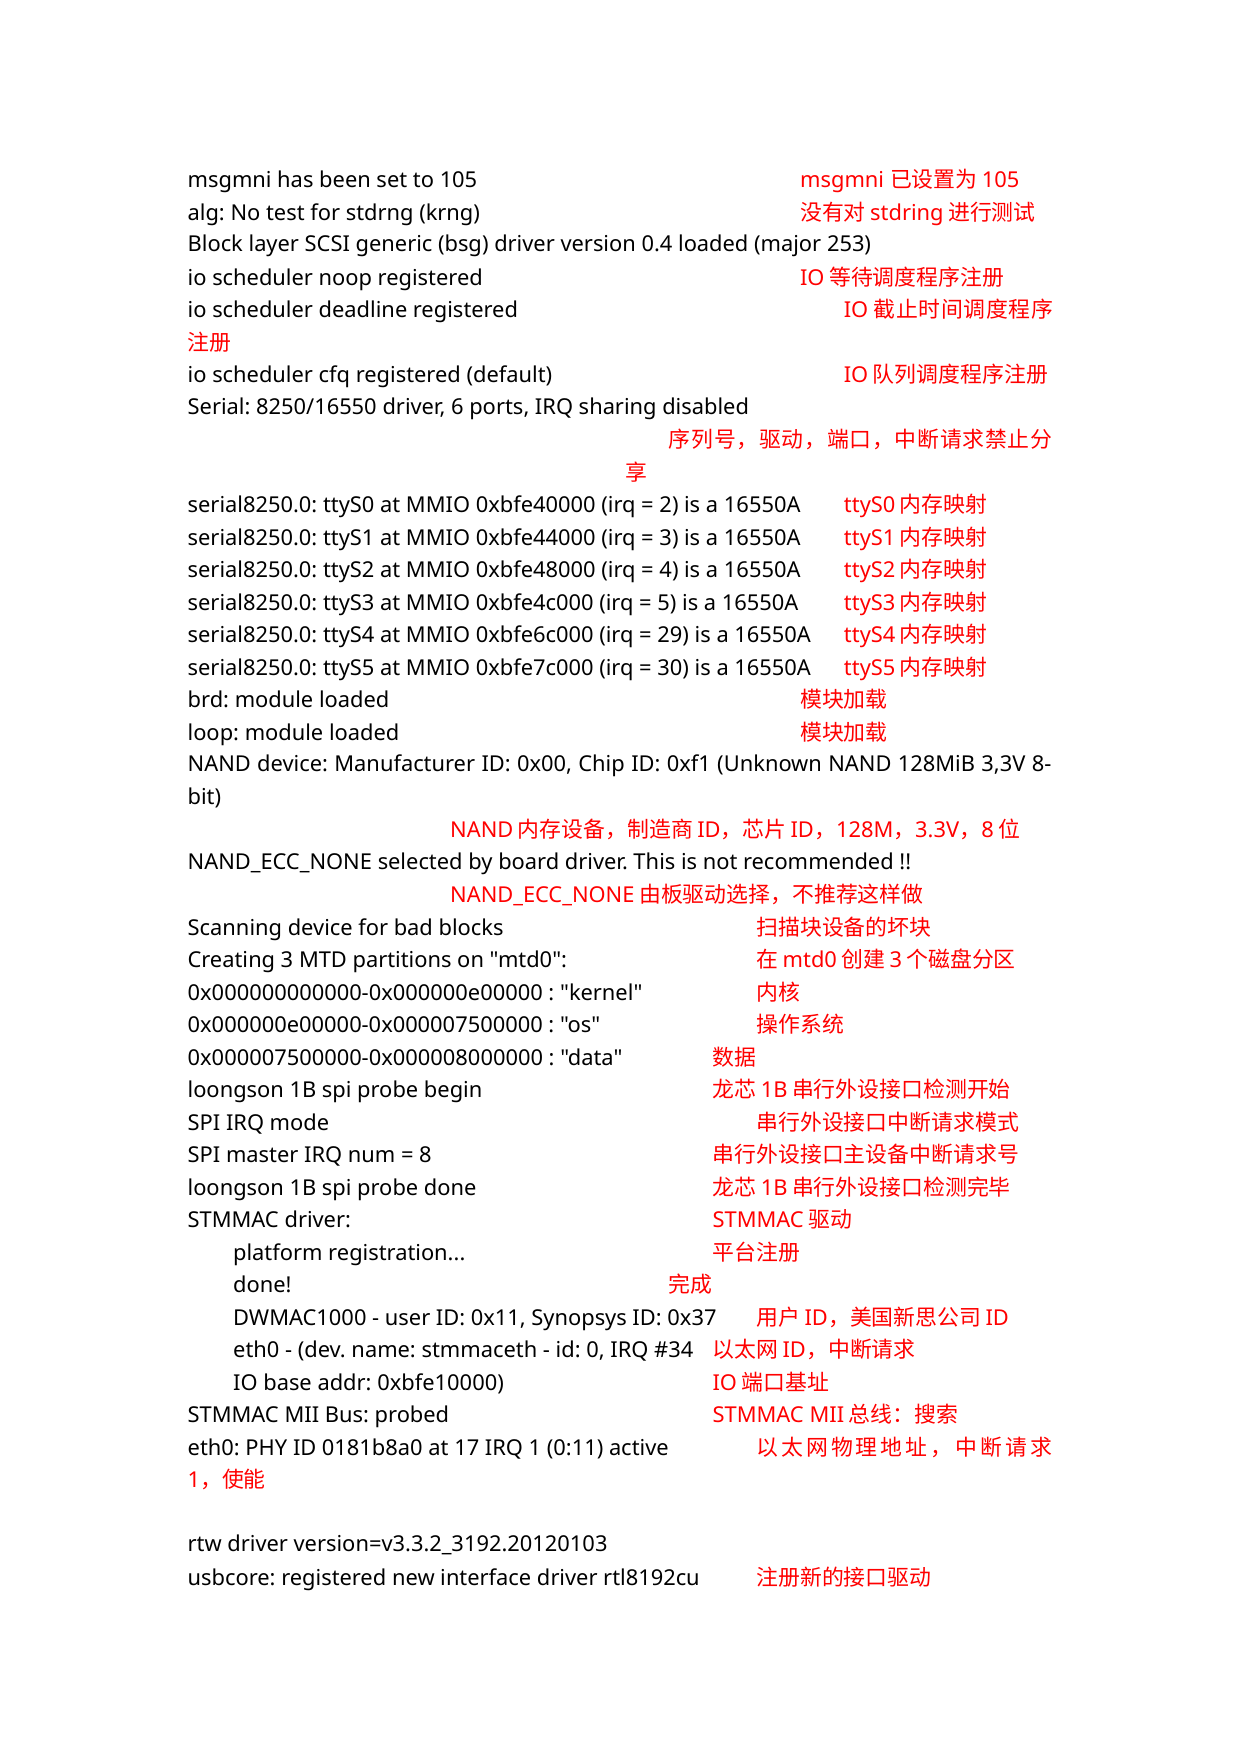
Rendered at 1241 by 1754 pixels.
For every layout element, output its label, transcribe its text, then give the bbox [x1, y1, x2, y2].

text serial8250.0: ttyS3 at MMIO 0xbfe4c000 (irq = 5) is a 16550A ttyS3内存映射 [187, 584, 1053, 617]
text 0x000000e00000-0x000007500000 : "os" 操作系统 [187, 1007, 1053, 1039]
text serial8250.0: ttyS4 at MMIO 0xbfe6c000 (irq = 29) is a 16550A ttyS4内存映射 [187, 617, 1053, 649]
text STMMAC MII Bus: probed STMMAC MII总线：搜索 [187, 1397, 1053, 1429]
text SPI master IRQ num = 8 串行外设接口主设备中断请求号 [187, 1137, 1053, 1169]
text SPI IRQ mode 串行外设接口中断请求模式 [187, 1104, 1053, 1137]
text serial8250.0: ttyS5 at MMIO 0xbfe7c000 (irq = 30) is a 16550A ttyS5内存映射 [187, 649, 1053, 682]
text NAND_ECC_NONE selected by board driver. This is not recommended !! [187, 844, 1053, 877]
text DWMAC1000 - user ID: 0x11, Synopsys ID: 0x37 用户ID，美国新思公司ID [187, 1299, 1053, 1332]
text io scheduler cfq registered (default) IO队列调度程序注册 [187, 357, 1053, 389]
text Serial: 8250/16550 driver, 6 ports, IRQ sharing disabled [187, 389, 1053, 422]
text Creating 3 MTD partitions on "mtd0": 在mtd0创建3个磁盘分区 [187, 942, 1053, 974]
text alg: No test for stdrng (krng) 没有对stdring进行测试 [187, 194, 1053, 227]
text loongson 1B spi probe begin 龙芯1B串行外设接口检测开始 [187, 1072, 1053, 1104]
text serial8250.0: ttyS0 at MMIO 0xbfe40000 (irq = 2) is a 16550A ttyS0内存映射 [187, 487, 1053, 519]
text serial8250.0: ttyS2 at MMIO 0xbfe48000 (irq = 4) is a 16550A ttyS2内存映射 [187, 552, 1053, 584]
text brd: module loaded 模块加载 [187, 682, 1053, 714]
text rtw driver version=v3.3.2_3192.20120103 [187, 1527, 1053, 1559]
text 序列号，驱动，端口，中断请求禁止分享 [625, 422, 1053, 487]
text serial8250.0: ttyS1 at MMIO 0xbfe44000 (irq = 3) is a 16550A ttyS1内存映射 [187, 519, 1053, 552]
text NAND device: Manufacturer ID: 0x00, Chip ID: 0xf1 (Unknown NAND 128MiB 3,3V 8-bit) [187, 747, 1053, 812]
text eth0: PHY ID 0181b8a0 at 17 IRQ 1 (0:11) active 以太网物理地址，中断请求1，使能 [187, 1429, 1053, 1494]
text 0x000000000000-0x000000e00000 : "kernel" 内核 [187, 974, 1053, 1007]
text usbcore: registered new interface driver rtl8192cu 注册新的接口驱动 [187, 1559, 1053, 1592]
text io scheduler noop registered IO等待调度程序注册 [187, 259, 1053, 292]
text NAND内存设备，制造商ID，芯片ID，128M，3.3V，8位 [187, 812, 1053, 844]
text 0x000007500000-0x000008000000 : "data" 数据 [187, 1039, 1053, 1072]
text NAND_ECC_NONE由板驱动选择，不推荐这样做 [187, 877, 1053, 909]
text Block layer SCSI generic (bsg) driver version 0.4 loaded (major 253) [187, 227, 1053, 259]
text STMMAC driver: STMMAC驱动 [187, 1202, 1053, 1234]
text io scheduler deadline registered IO截止时间调度程序注册 [187, 292, 1053, 357]
text eth0 - (dev. name: stmmaceth - id: 0, IRQ #34 以太网ID，中断请求 [187, 1332, 1053, 1364]
text loongson 1B spi probe done 龙芯1B串行外设接口检测完毕 [187, 1169, 1053, 1202]
text done! 完成 [187, 1267, 1053, 1299]
text IO base addr: 0xbfe10000) IO端口基址 [187, 1364, 1053, 1397]
text msgmni has been set to 105 msgmni 已设置为105 [187, 162, 1053, 194]
text loop: module loaded 模块加载 [187, 714, 1053, 747]
text platform registration... 平台注册 [187, 1234, 1053, 1267]
text Scanning device for bad blocks 扫描块设备的坏块 [187, 909, 1053, 942]
